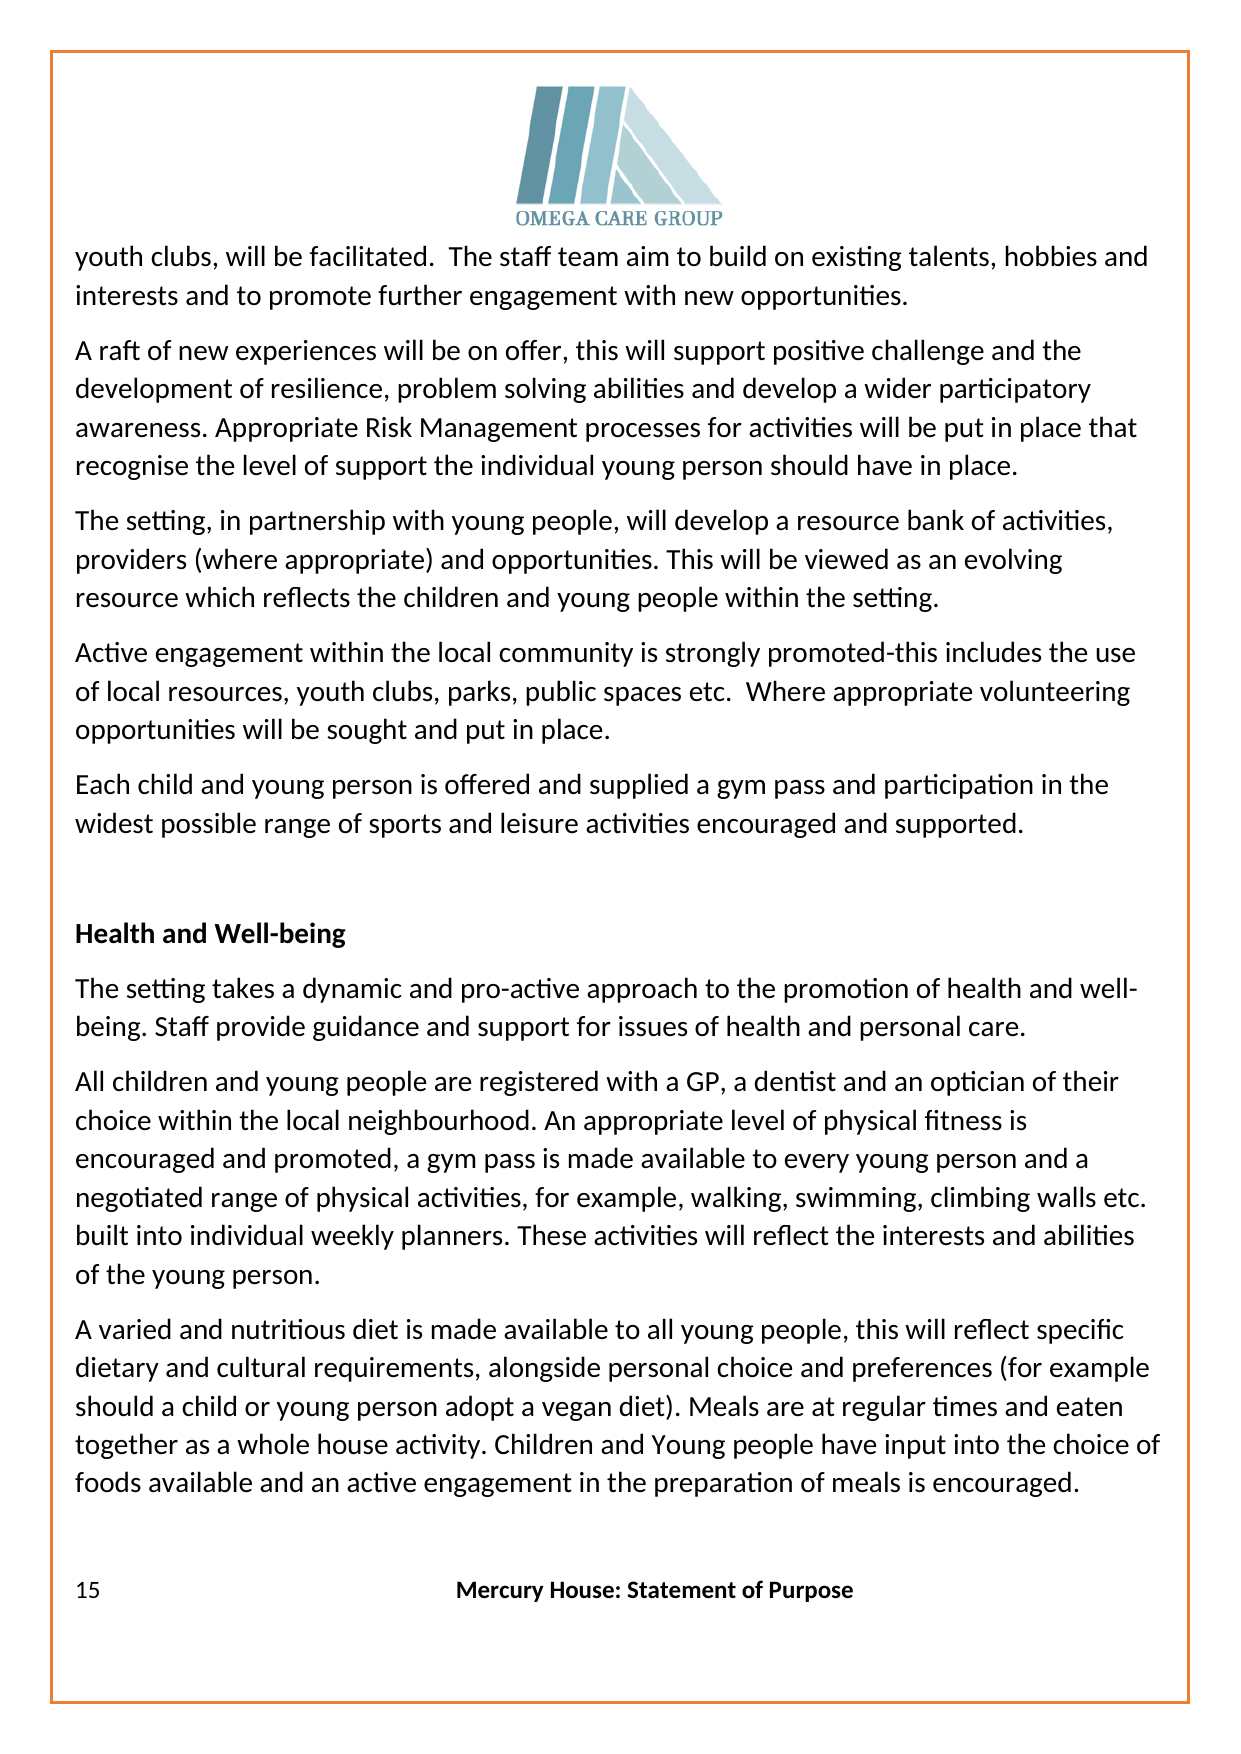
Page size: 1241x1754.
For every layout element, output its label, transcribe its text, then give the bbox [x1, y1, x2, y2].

text The setting, in partnership with young people, will develop a resource bank of activities, providers (where appropriate) and opportunities. This will be viewed as an evolving resource which reflects the children and young people within the setting. [75, 502, 1165, 615]
text Health and Well-being [75, 915, 1165, 951]
picture [504, 73, 736, 239]
text Each child and young person is offered and supplied a gym pass and participation in the widest possible range of sports and leisure activities encouraged and supported. [75, 766, 1165, 840]
text A raft of new experiences will be on offer, this will support positive challenge and the development of resilience, problem solving abilities and develop a wider participatory awareness. Appropriate Risk Management processes for activities will be put in place that recognise the level of support the individual young person should have in place. [75, 332, 1165, 483]
text Active engagement within the local community is strongly promoted-this includes the use of local resources, youth clubs, parks, public spaces etc. Where appropriate volunteering opportunities will be sought and put in place. [75, 634, 1165, 747]
text All children and young people are registered with a GP, a dentist and an optician of their choice within the local neighbourhood. An appropriate level of physical fitness is encouraged and promoted, a gym pass is made available to every young person and a negotiated range of physical activities, for example, walking, swimming, climbing walls etc. built into individual weekly planners. These activities will reflect the interests and abilities of the young person. [75, 1063, 1165, 1291]
text A varied and nutritious diet is made available to all young people, this will reflect specific dietary and cultural requirements, alongside personal choice and preferences (for example should a child or young person adopt a vegan diet). Meals are at regular times and eaten together as a whole house activity. Children and Young people have input into the choice of foods available and an active engagement in the preparation of meals is encouraged. [75, 1311, 1165, 1500]
text The setting takes a dynamic and pro-active approach to the promotion of health and well-being. Staff provide guidance and support for issues of health and personal care. [75, 970, 1165, 1044]
